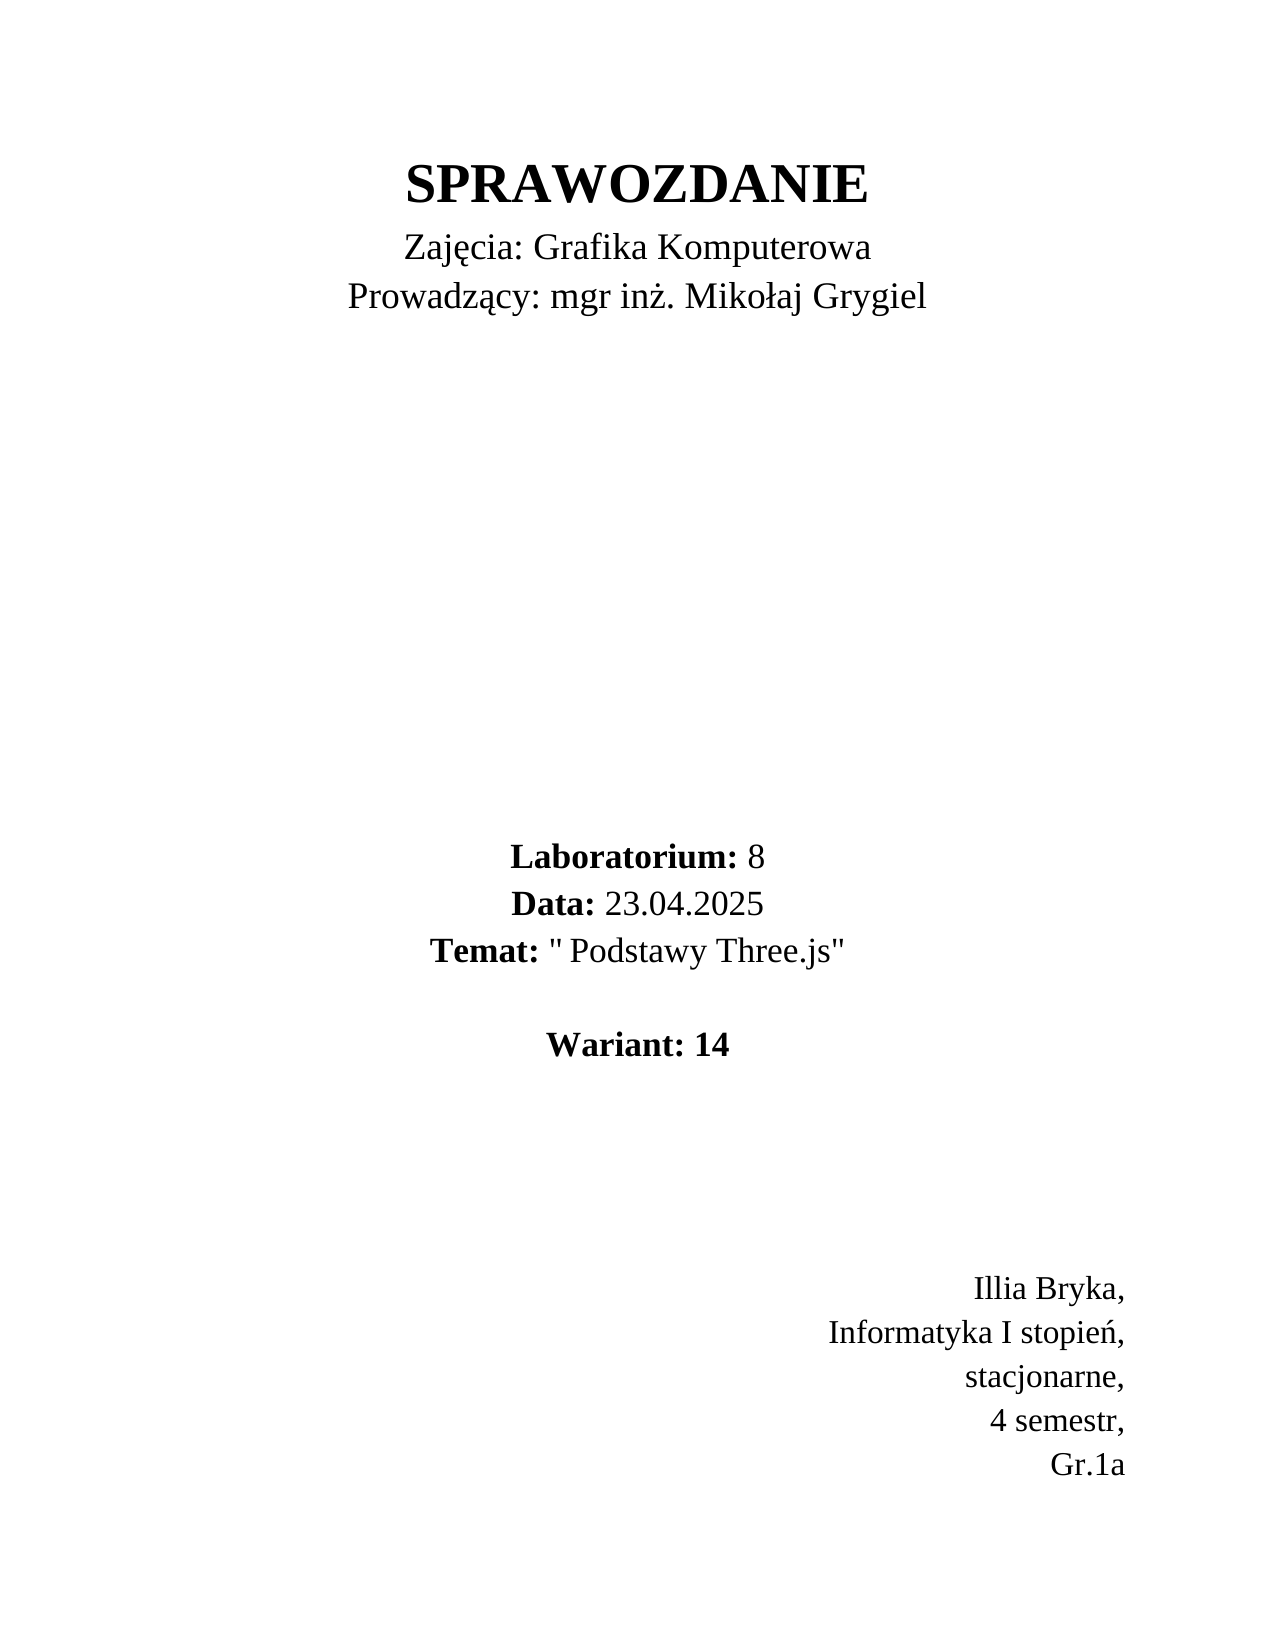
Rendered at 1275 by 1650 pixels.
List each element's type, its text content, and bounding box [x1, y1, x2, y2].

text Zajęcia: Grafika Komputerowa [150, 224, 1125, 267]
text stacjonarne, [150, 1356, 1125, 1395]
text SPRAWOZDANIE [150, 150, 1125, 215]
text Prowadzący: mgr inż. Mikołaj Grygiel [150, 274, 1125, 317]
text Informatyka I stopień, [150, 1312, 1125, 1351]
text Data: 23.04.2025 [150, 882, 1125, 923]
text Wariant: 14 [150, 1023, 1125, 1064]
text Illia Bryka, [150, 1268, 1125, 1307]
text 4 semestr, [150, 1400, 1125, 1439]
text Gr.1a [150, 1444, 1125, 1483]
text Temat: " Podstawy Three.js" [150, 929, 1125, 970]
text Laboratorium: 8 [150, 836, 1125, 876]
